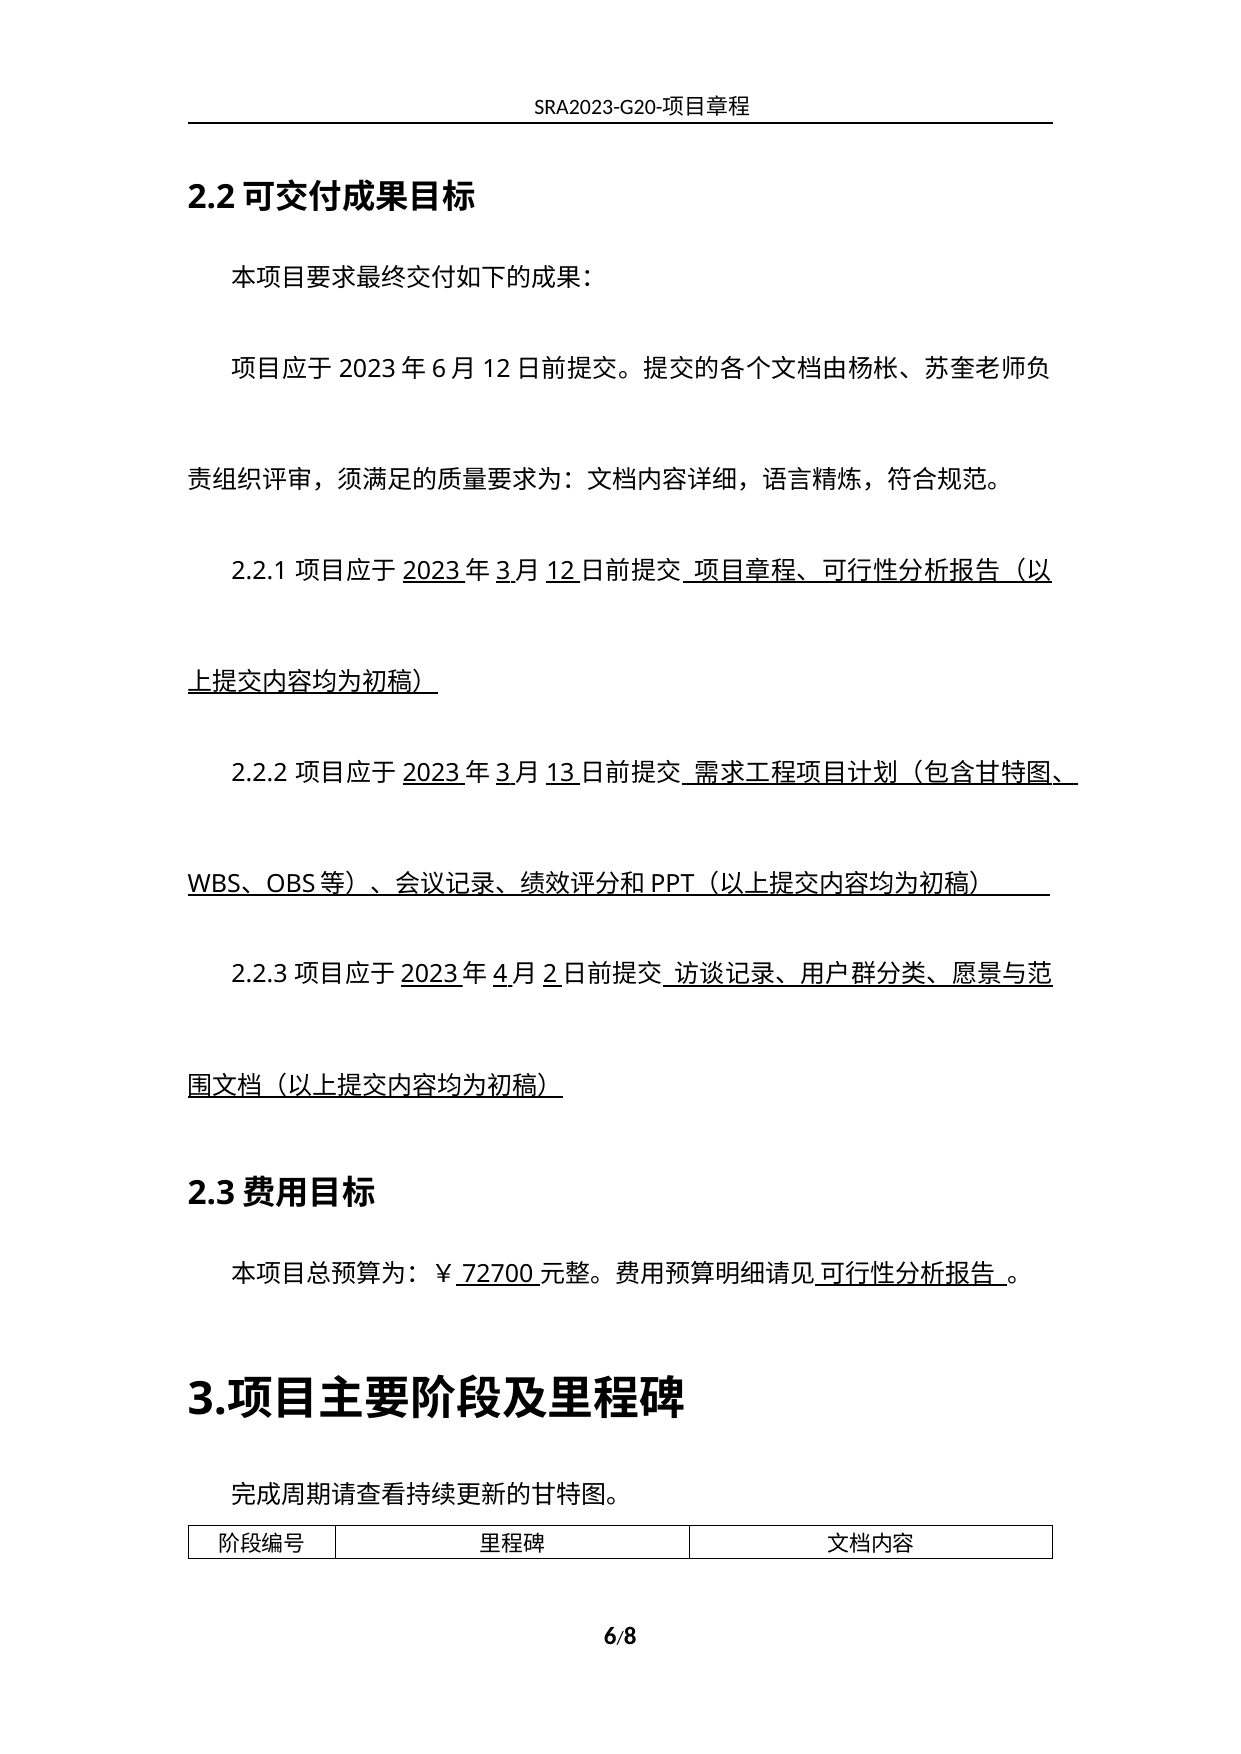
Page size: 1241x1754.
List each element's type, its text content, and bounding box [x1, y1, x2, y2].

subtitle 2.3费用目标 [187, 1158, 1053, 1223]
text 项目应于2023年6月12日前提交。提交的各个文档由杨枨、苏奎老师负责组织评审，须满足的质量要求为：文档内容详细，语言精炼，符合规范。 [187, 334, 1053, 510]
table_header 阶段编号 [189, 1526, 335, 1558]
text 2.2.3 项目应于2023年4月2日前提交 访谈记录、用户群分类、愿景与范围文档（以上提交内容均为初稿） [187, 939, 1053, 1116]
text 完成周期请查看持续更新的甘特图。 [187, 1460, 1053, 1525]
text 本项目总预算为：￥ 72700 元整。费用预算明细请见 可行性分析报告 。 [187, 1239, 1053, 1304]
subtitle 3.项目主要阶段及里程碑 [187, 1346, 1053, 1443]
text 2.2.1 项目应于2023年3月12日前提交 项目章程、可行性分析报告（以上提交内容均为初稿） [187, 536, 1053, 712]
text 2.2.2 项目应于2023年3月13日前提交 需求工程项目计划（包含甘特图、WBS、OBS等）、会议记录、绩效评分和PPT（以上提交内容均为初稿） [187, 738, 1053, 914]
table_header 文档内容 [690, 1526, 1052, 1558]
table_header 里程碑 [336, 1526, 689, 1558]
text 本项目要求最终交付如下的成果： [187, 243, 1053, 308]
subtitle 2.2可交付成果目标 [187, 162, 1053, 227]
